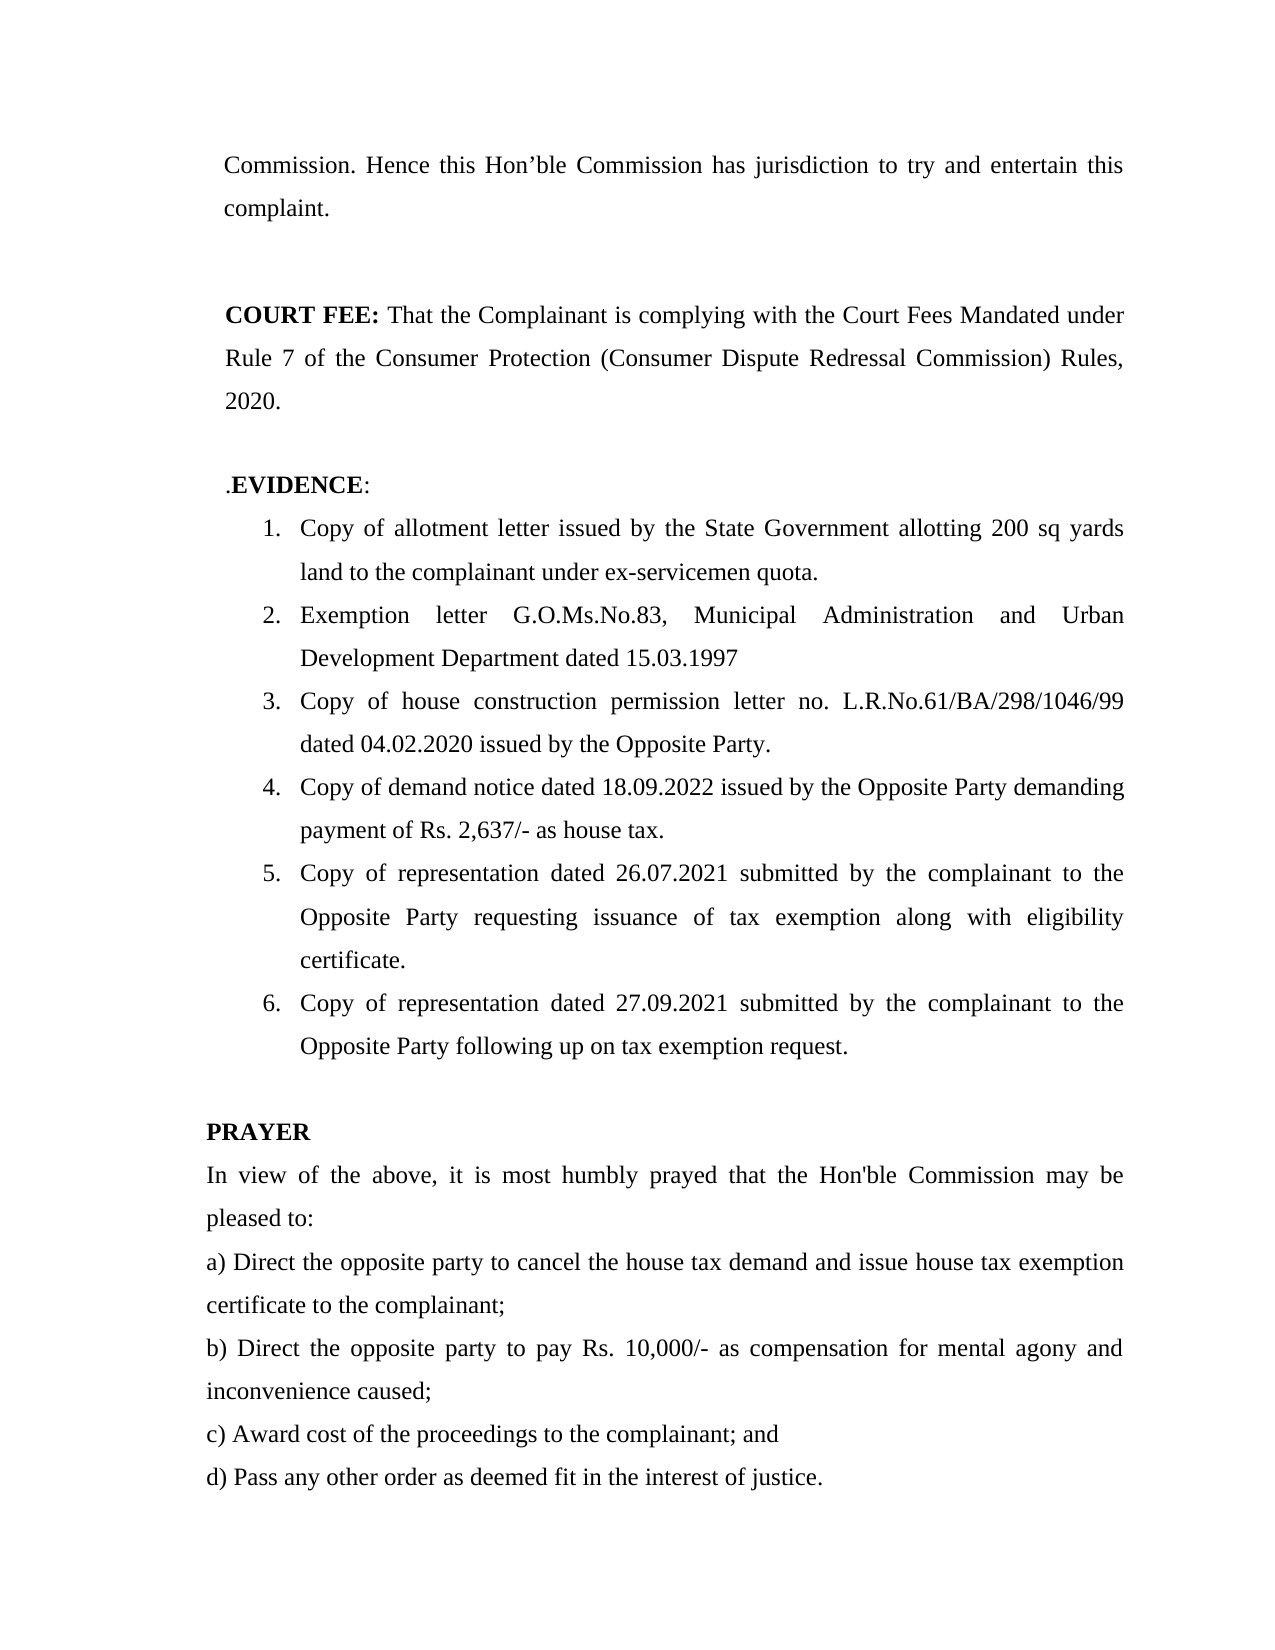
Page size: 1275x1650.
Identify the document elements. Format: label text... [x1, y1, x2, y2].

text d) Pass any other order as deemed fit in the interest of justice. [206, 1462, 1125, 1491]
text COURT FEE: That the Complainant is complying with the Court Fees Mandated under Rule 7 of the Consumer Protection (Consumer Dispute Redressal Commission) Rules, 2020. [225, 300, 1125, 415]
text .EVIDENCE: [150, 470, 1125, 499]
list Copy of allotment letter issued by the State Government allotting 200 sq yards land to the complainant under ex-servicemen quota. [262, 513, 1125, 585]
list Copy of demand notice dated 18.09.2022 issued by the Opposite Party demanding payment of Rs. 2,637/- as house tax. [262, 772, 1125, 844]
list Copy of house construction permission letter no. L.R.No.61/BA/298/1046/99 dated 04.02.2020 issued by the Opposite Party. [262, 686, 1125, 758]
text a) Direct the opposite party to cancel the house tax demand and issue house tax exemption certificate to the complainant; [206, 1247, 1125, 1318]
text PRAYER [206, 1117, 1125, 1146]
text In view of the above, it is most humbly prayed that the Hon'ble Commission may be pleased to: [206, 1160, 1125, 1232]
list Copy of representation dated 27.09.2021 submitted by the complainant to the Opposite Party following up on tax exemption request. [262, 988, 1125, 1060]
list Copy of representation dated 26.07.2021 submitted by the complainant to the Opposite Party requesting issuance of tax exemption along with eligibility certificate. [262, 858, 1125, 973]
list Exemption letter G.O.Ms.No.83, Municipal Administration and Urban Development Department dated 15.03.1997 [262, 600, 1125, 672]
text b) Direct the opposite party to pay Rs. 10,000/- as compensation for mental agony and inconvenience caused; [206, 1333, 1125, 1405]
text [224, 150, 1125, 222]
text c) Award cost of the proceedings to the complainant; and [206, 1419, 1125, 1448]
